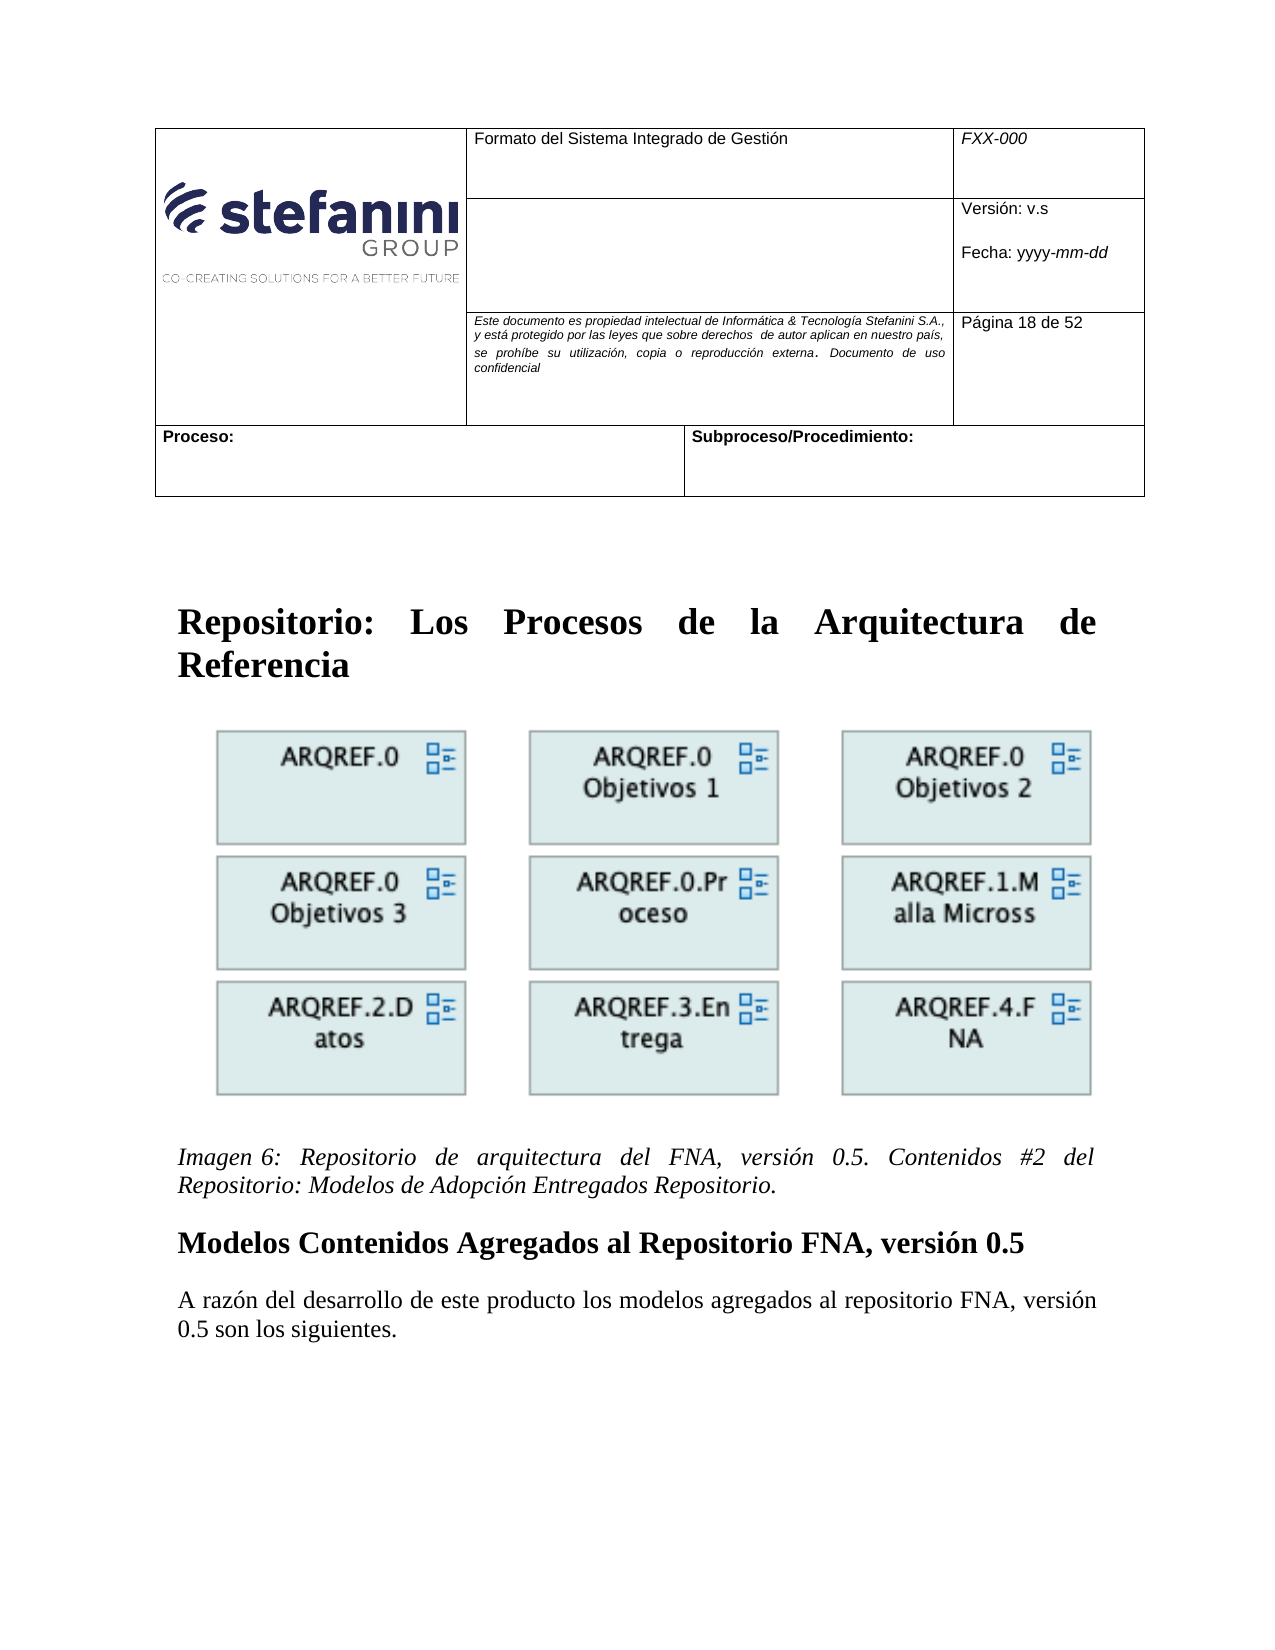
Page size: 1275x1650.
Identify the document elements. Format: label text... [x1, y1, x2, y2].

picture [162, 182, 460, 286]
text Imagen 6: Repositorio de arquitectura del FNA, versión 0.5. Contenidos #2 del Repositorio: Modelos de Adopción Entregados Repositorio. [177, 1142, 1098, 1199]
subtitle Repositorio: Los Procesos de la Arquitectura de Referencia [177, 599, 1098, 686]
text A razón del desarrollo de este producto los modelos agregados al repositorio FNA, versión 0.5 son los siguientes. [177, 1285, 1098, 1343]
picture [196, 710, 1113, 1117]
subtitle Modelos Contenidos Agregados al Repositorio FNA, versión 0.5 [177, 1224, 1098, 1260]
